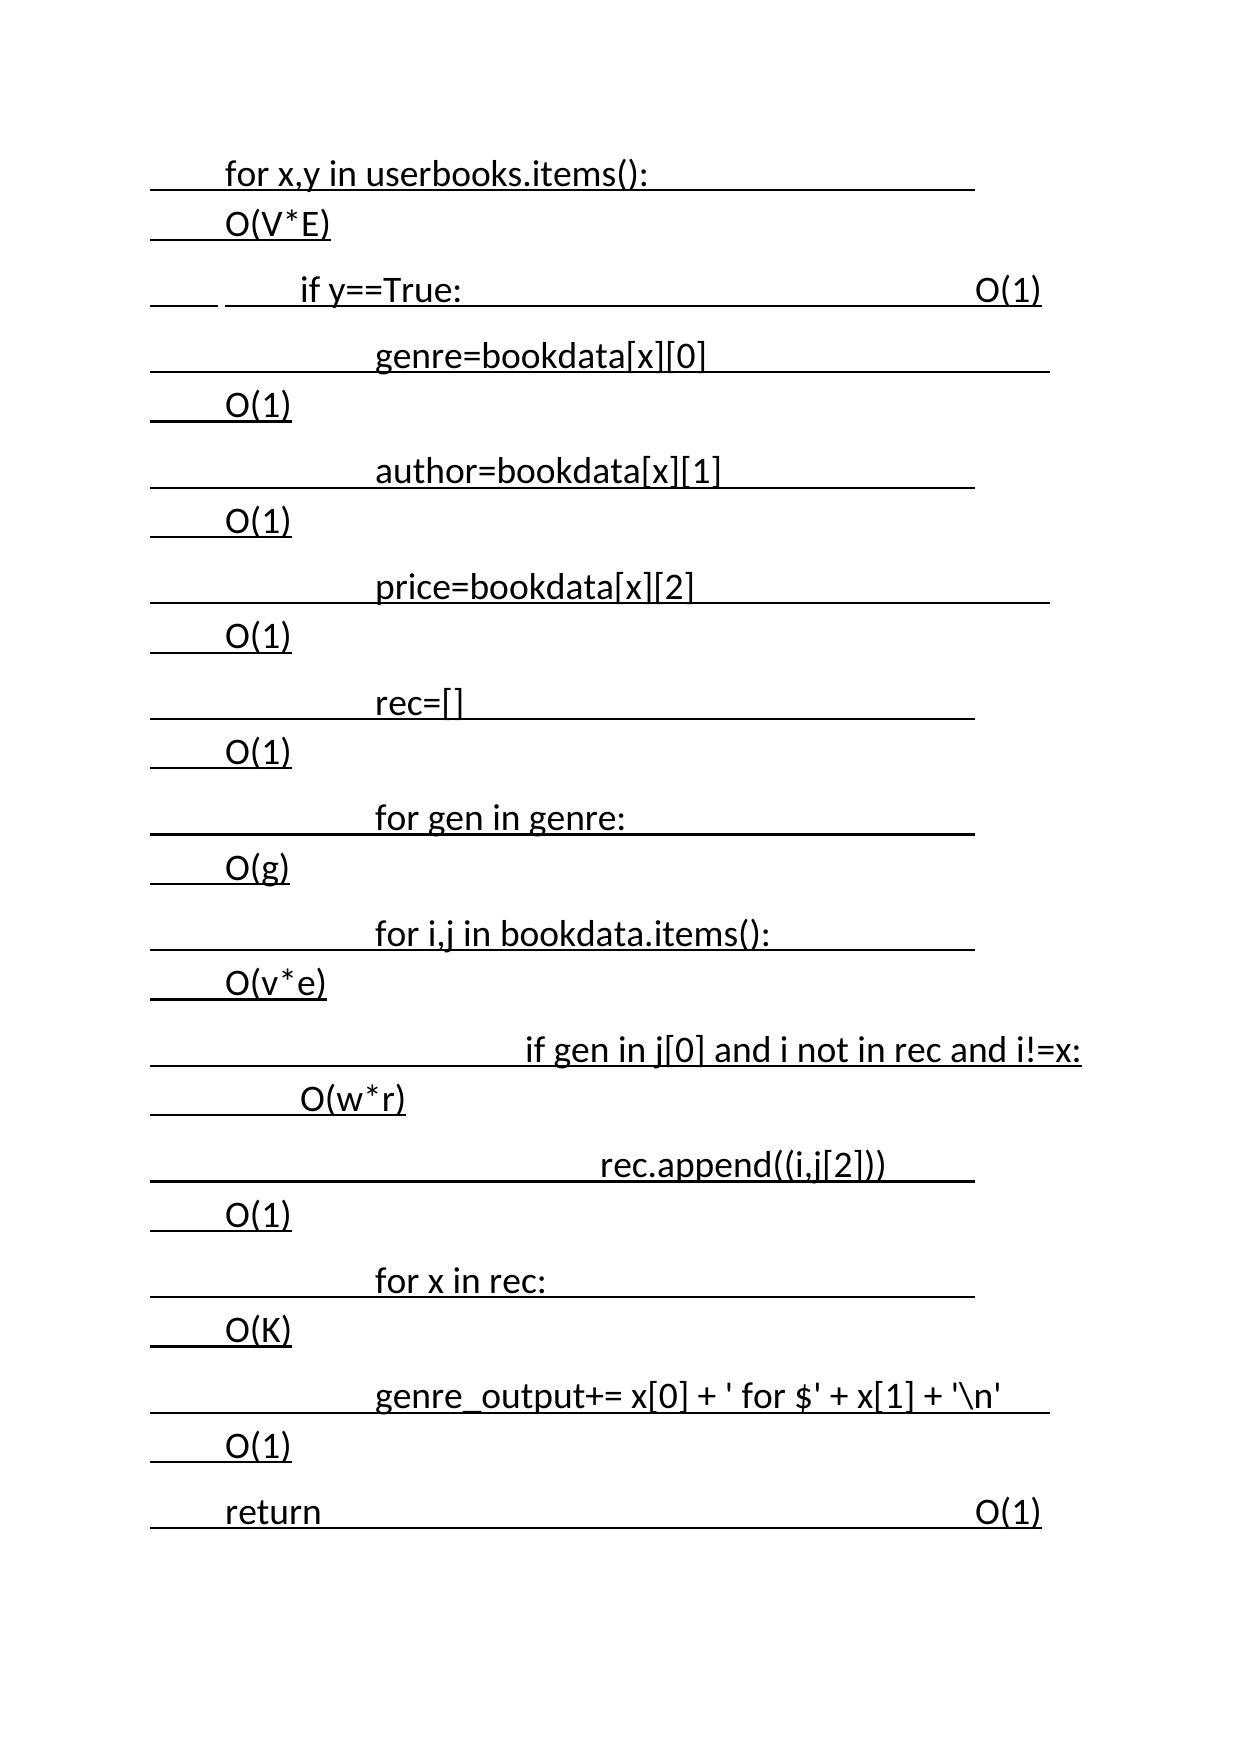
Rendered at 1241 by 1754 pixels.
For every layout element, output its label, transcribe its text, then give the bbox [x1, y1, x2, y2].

text if gen in j[0] and i not in rec and i!=x: O(w*r) [150, 1026, 1090, 1121]
text rec=[] O(1) [150, 679, 1090, 774]
text for gen in genre: O(g) [150, 794, 1090, 889]
text for x in rec: O(K) [150, 1257, 1090, 1352]
text author=bookdata[x][1] O(1) [150, 447, 1090, 543]
text for x,y in userbooks.items(): O(V*E) [150, 150, 1090, 245]
text rec.append((i,j[2])) O(1) [150, 1141, 1090, 1236]
text genre=bookdata[x][0] O(1) [150, 332, 1090, 427]
text price=bookdata[x][2] O(1) [150, 563, 1090, 658]
text genre_output+= x[0] + ' for $' + x[1] + '\n' O(1) [150, 1372, 1090, 1468]
text return O(1) [150, 1488, 1090, 1534]
text if y==True: O(1) [150, 266, 1090, 311]
text for i,j in bookdata.items(): O(v*e) [150, 910, 1090, 1005]
